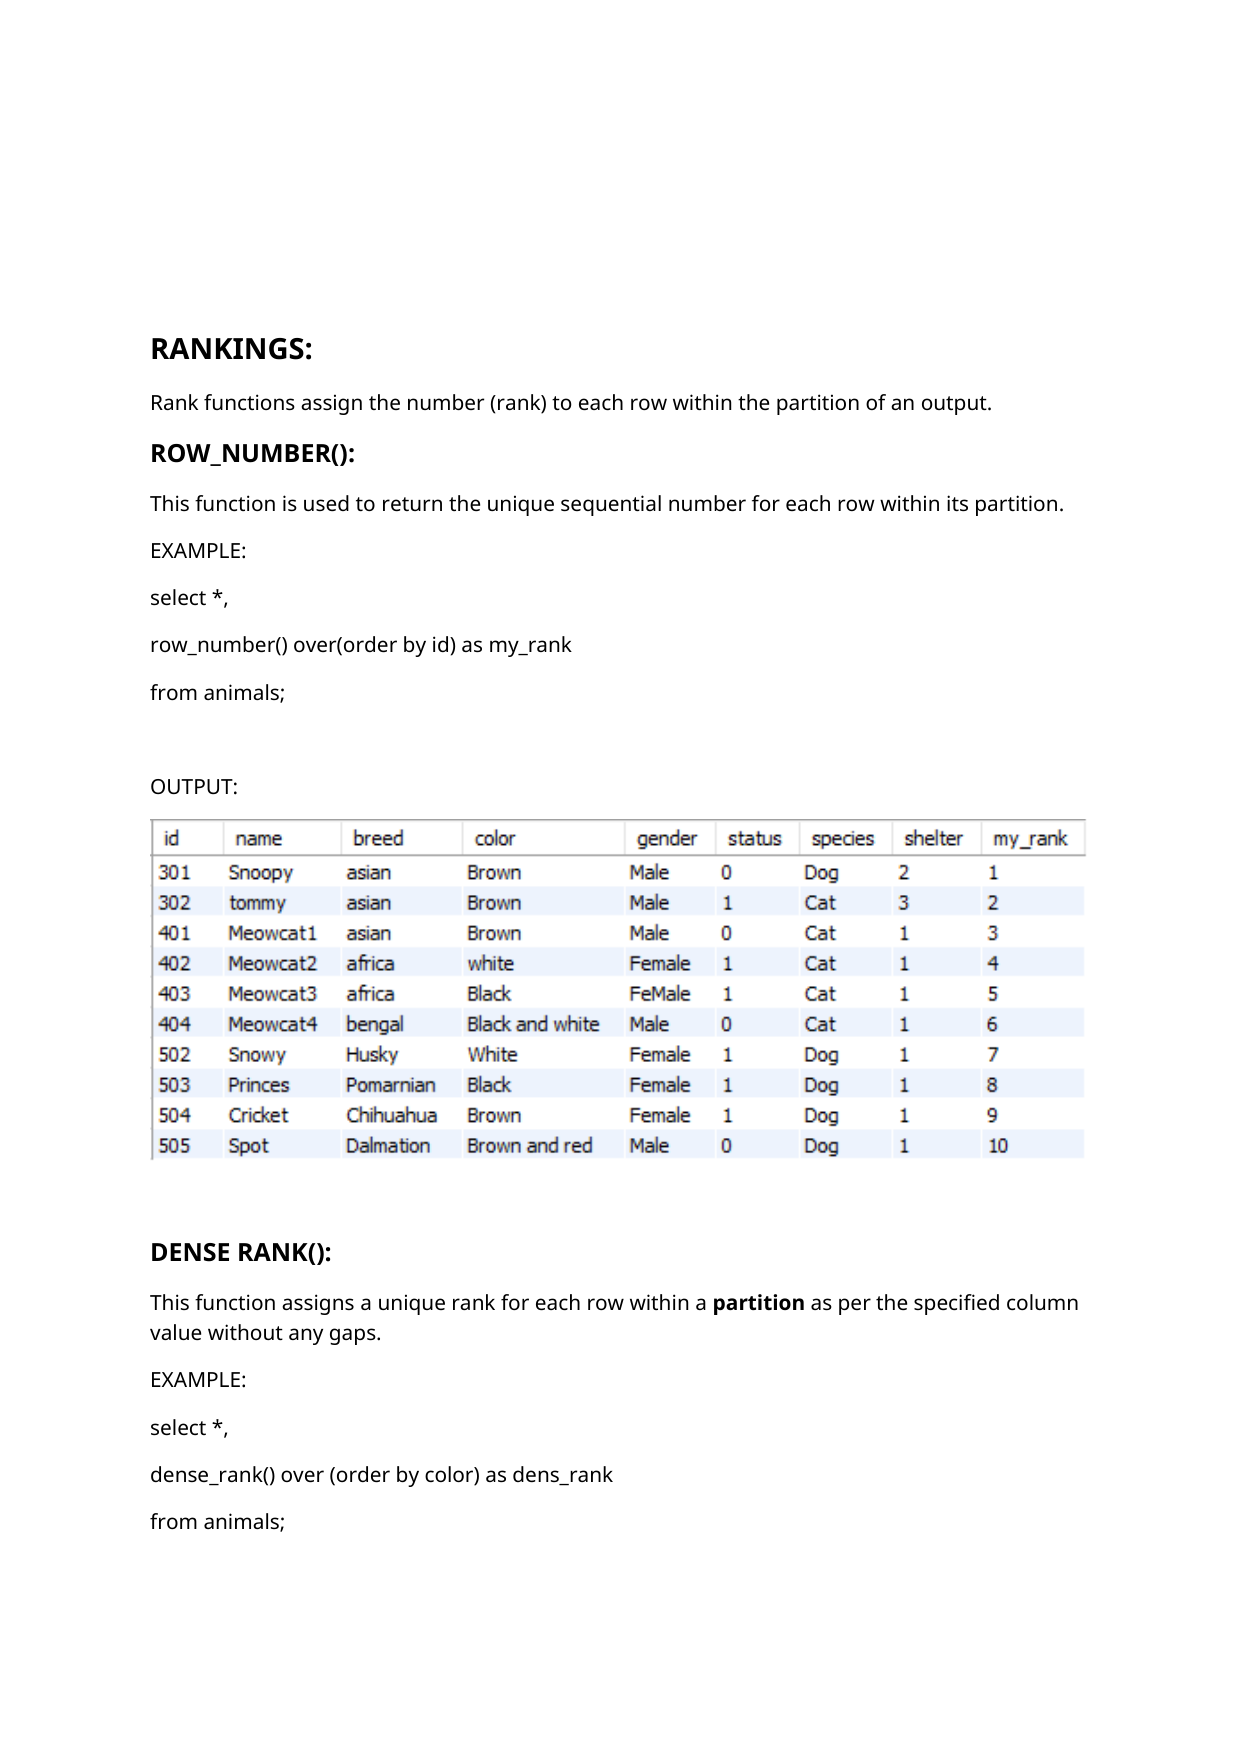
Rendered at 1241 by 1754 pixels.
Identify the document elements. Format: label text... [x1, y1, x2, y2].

text EXAMPLE: [150, 536, 1090, 564]
text row_number() over(order by id) as my_rank [150, 631, 1090, 659]
text select *, [150, 1413, 1090, 1441]
text DENSE RANK(): [150, 1234, 1090, 1268]
text ROW_NUMBER(): [150, 435, 1090, 469]
text OUTPUT: [150, 772, 1090, 801]
text dense_rank() over (order by color) as dens_rank [150, 1460, 1090, 1488]
text select *, [150, 583, 1090, 612]
text This function is used to return the unique sequential number for each row within its partition. [150, 489, 1090, 517]
text EXAMPLE: [150, 1366, 1090, 1394]
text This function assigns a unique rank for each row within a partition as per the specified column value without any gaps. [150, 1288, 1090, 1347]
text from animals; [150, 678, 1090, 706]
text RANKINGS: [150, 328, 1090, 368]
picture [150, 819, 1088, 1162]
text from animals; [150, 1507, 1090, 1536]
text Rank functions assign the number (rank) to each row within the partition of an output. [150, 388, 1090, 416]
